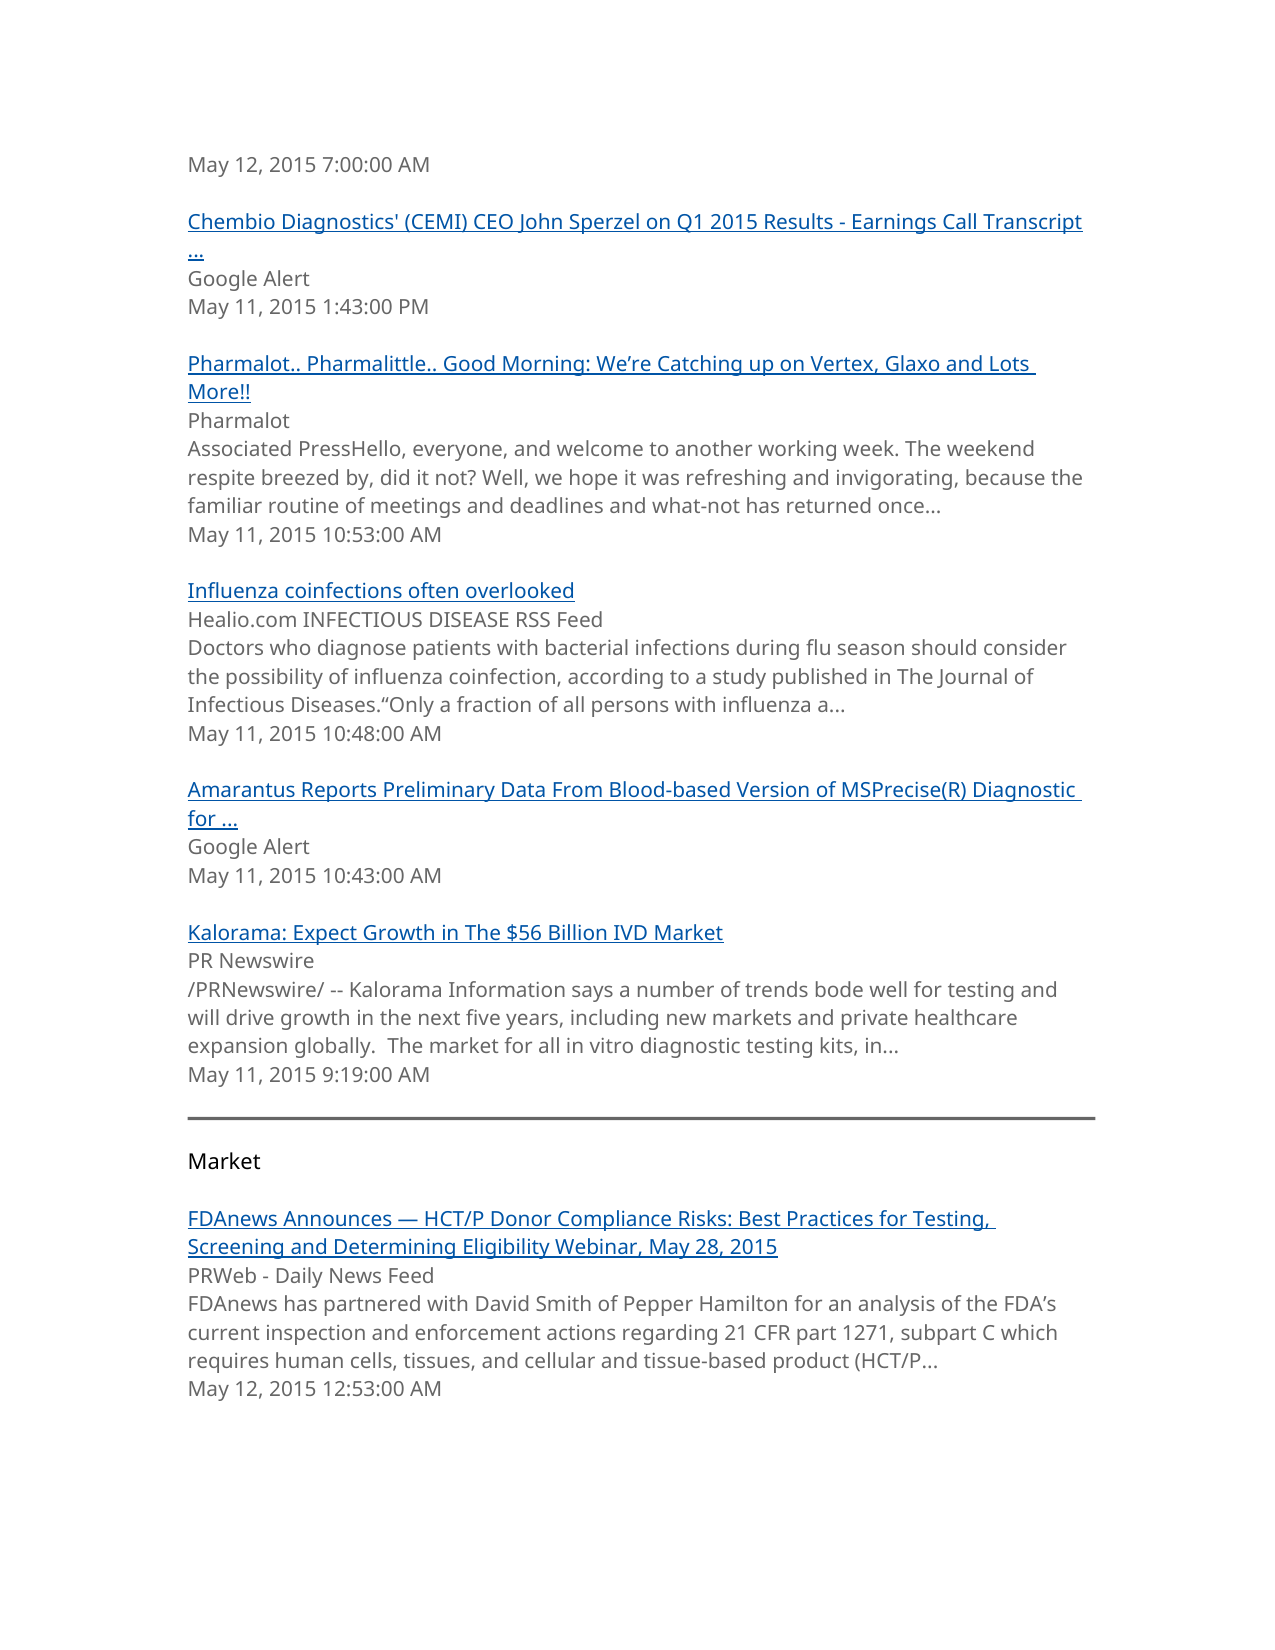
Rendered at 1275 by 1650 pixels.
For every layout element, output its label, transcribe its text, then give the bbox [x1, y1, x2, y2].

text /PRNewswire/ -- Kalorama Information says a number of trends bode well for testing and will drive growth in the next five years, including new markets and private healthcare expansion globally. The market for all in vitro diagnostic testing kits, in... [187, 975, 1087, 1060]
text Kalorama: Expect Growth in The $56 Billion IVD Market [187, 918, 1087, 946]
text Chembio Diagnostics' (CEMI) CEO John Sperzel on Q1 2015 Results - Earnings Call Transcript ... [187, 207, 1087, 264]
text Google Alert [187, 264, 1087, 292]
text May 12, 2015 7:00:00 AM [187, 150, 1087, 178]
text Google Alert [187, 832, 1087, 861]
text May 11, 2015 10:48:00 AM [187, 719, 1087, 747]
text PRWeb - Daily News Feed [187, 1261, 1087, 1289]
text May 11, 2015 9:19:00 AM [187, 1060, 1087, 1088]
text Amarantus Reports Preliminary Data From Blood-based Version of MSPrecise(R) Diagnostic for ... [187, 776, 1087, 832]
text Market [187, 1146, 1087, 1175]
text May 12, 2015 12:53:00 AM [187, 1374, 1087, 1403]
text May 11, 2015 1:43:00 PM [187, 292, 1087, 321]
text FDAnews has partnered with David Smith of Pepper Hamilton for an analysis of the FDA’s current inspection and enforcement actions regarding 21 CFR part 1271, subpart C which requires human cells, tissues, and cellular and tissue-based product (HCT/P... [187, 1289, 1087, 1374]
text May 11, 2015 10:43:00 AM [187, 861, 1087, 889]
text PR Newswire [187, 946, 1087, 975]
text Healio.com INFECTIOUS DISEASE RSS Feed [187, 605, 1087, 633]
text Doctors who diagnose patients with bacterial infections during flu season should consider the possibility of influenza coinfection, according to a study published in The Journal of Infectious Diseases.“Only a fraction of all persons with influenza a... [187, 633, 1087, 719]
text May 11, 2015 10:53:00 AM [187, 520, 1087, 548]
text Influenza coinfections often overlooked [187, 577, 1087, 605]
text Pharmalot.. Pharmalittle.. Good Morning: We’re Catching up on Vertex, Glaxo and Lots More!! [187, 349, 1087, 406]
text Associated PressHello, everyone, and welcome to another working week. The weekend respite breezed by, did it not? Well, we hope it was refreshing and invigorating, because the familiar routine of meetings and deadlines and what-not has returned once... [187, 434, 1087, 520]
text Pharmalot [187, 406, 1087, 434]
text FDAnews Announces — HCT/P Donor Compliance Risks: Best Practices for Testing, Screening and Determining Eligibility Webinar, May 28, 2015 [187, 1204, 1087, 1261]
